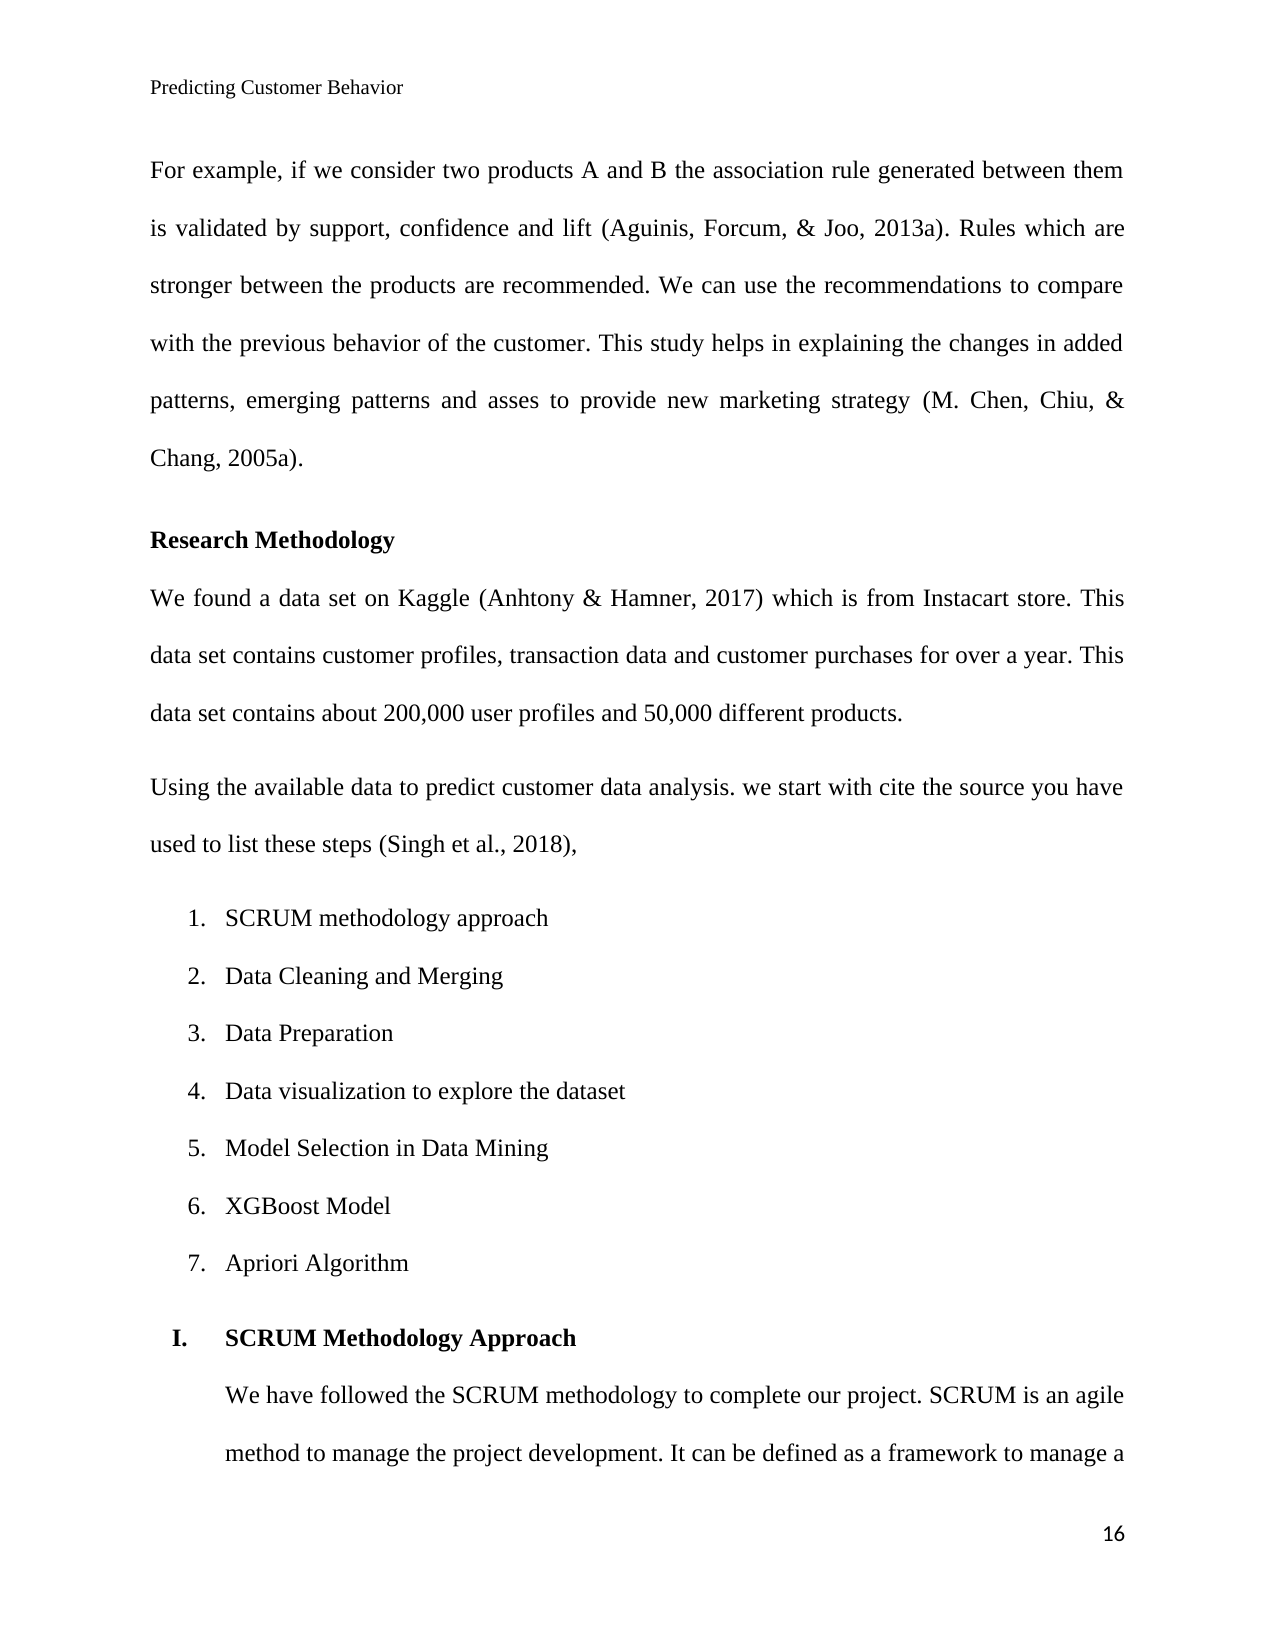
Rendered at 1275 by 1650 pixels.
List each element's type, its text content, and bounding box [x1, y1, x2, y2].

subtitle Research Methodology [150, 525, 1125, 554]
list Apriori Algorithm [187, 1248, 1125, 1277]
list XGBoost Model [187, 1191, 1125, 1220]
list Data visualization to explore the dataset [187, 1076, 1125, 1105]
list SCRUM methodology approach [187, 903, 1125, 932]
text For example, if we consider two products A and B the association rule generated between them is validated by support, confidence and lift (Aguinis, Forcum, & Joo, 2013a). Rules which are stronger between the products are recommended. We can use the recommendations to compare with the previous behavior of the customer. This study helps in explaining the changes in added patterns, emerging patterns and asses to provide new marketing strategy (M. Chen, Chiu, & Chang, 2005a). [150, 155, 1125, 471]
text Using the available data to predict customer data analysis. we start with cite the source you have used to list these steps (Singh et al., 2018), [150, 772, 1125, 858]
list Data Preparation [187, 1018, 1125, 1047]
text We found a data set on Kaggle (Anhtony & Hamner, 2017) which is from Instacart store. This data set contains customer profiles, transaction data and customer purchases for over a year. This data set contains about 200,000 user profiles and 50,000 different products. [150, 583, 1125, 726]
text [225, 1380, 1125, 1466]
subtitle SCRUM Methodology Approach [187, 1323, 1125, 1351]
list Model Selection in Data Mining [187, 1133, 1125, 1162]
list Data Cleaning and Merging [187, 961, 1125, 990]
